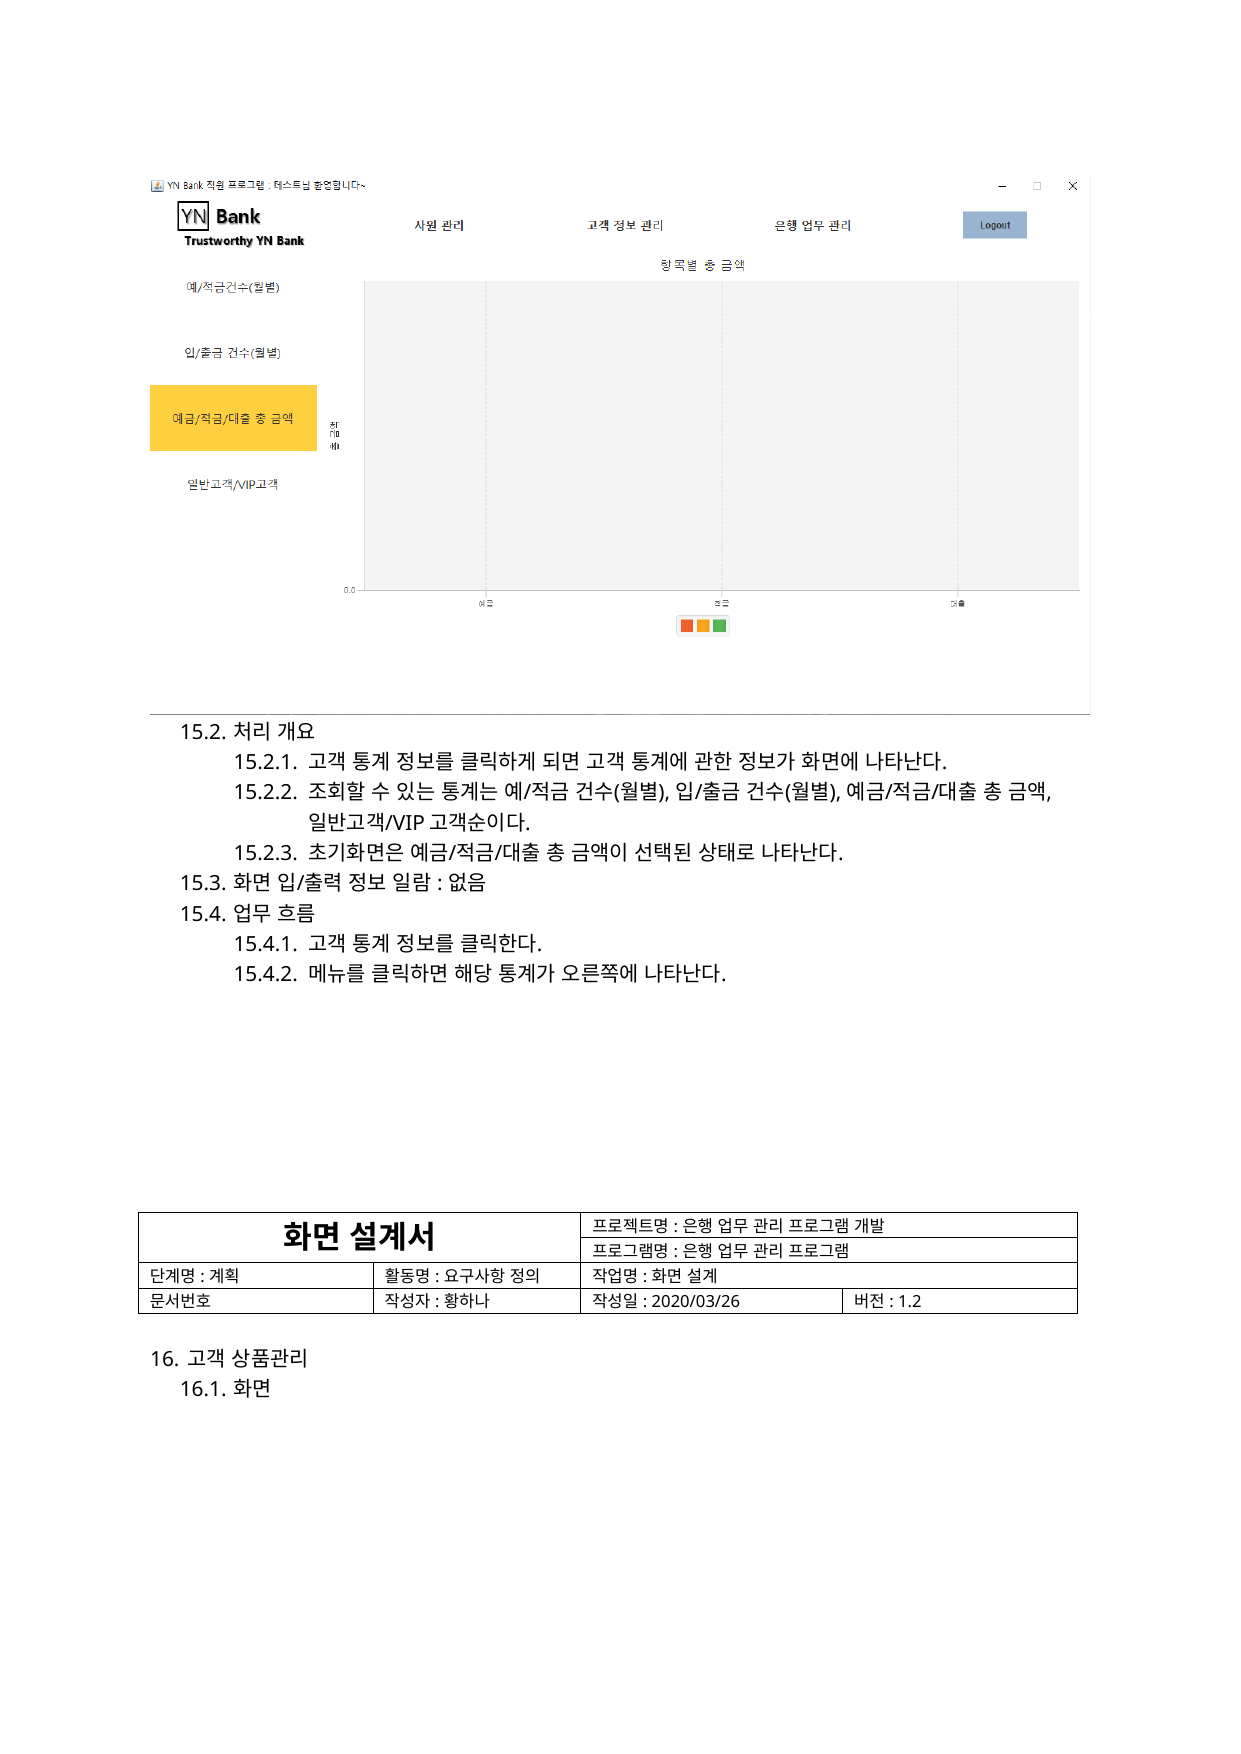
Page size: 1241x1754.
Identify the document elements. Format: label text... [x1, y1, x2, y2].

table_cell 작업명 : 화면 설계 [581, 1263, 1077, 1287]
table_cell 프로그램명 : 은행 업무 관리 프로그램 [581, 1238, 1077, 1262]
list 처리 개요 [179, 715, 1090, 745]
list 고객 통계 정보를 클릭한다. [233, 927, 1090, 957]
list 초기화면은 예금/적금/대출 총 금액이 선택된 상태로 나타난다. [233, 836, 1090, 866]
list 업무 흐름 [179, 897, 1090, 927]
list 고객 상품관리 [150, 1342, 1090, 1373]
list 화면 [179, 1373, 1090, 1403]
list 화면 입/출력 정보 일람 : 없음 [179, 866, 1090, 897]
table_header 화면 설계서 [139, 1213, 580, 1262]
table_cell 작성일 : 2020/03/26 [581, 1289, 842, 1313]
table_cell 문서번호 [139, 1289, 373, 1313]
list 메뉴를 클릭하면 해당 통계가 오른쪽에 나타난다. [233, 957, 1090, 988]
list 고객 통계 정보를 클릭하게 되면 고객 통계에 관한 정보가 화면에 나타난다. [233, 745, 1090, 776]
list 조회할 수 있는 통계는 예/적금 건수(월별), 입/출금 건수(월별), 예금/적금/대출 총 금액, 일반고객/VIP고객순이다. [233, 776, 1090, 836]
table_header 프로젝트명 : 은행 업무 관리 프로그램 개발 [581, 1213, 1077, 1237]
table_cell 작성자 : 황하나 [374, 1289, 580, 1313]
picture [150, 177, 1091, 715]
table_cell 버전 : 1.2 [843, 1289, 1077, 1313]
table_cell 단계명 : 계획 [139, 1263, 373, 1287]
table_cell 활동명 : 요구사항 정의 [374, 1263, 580, 1287]
